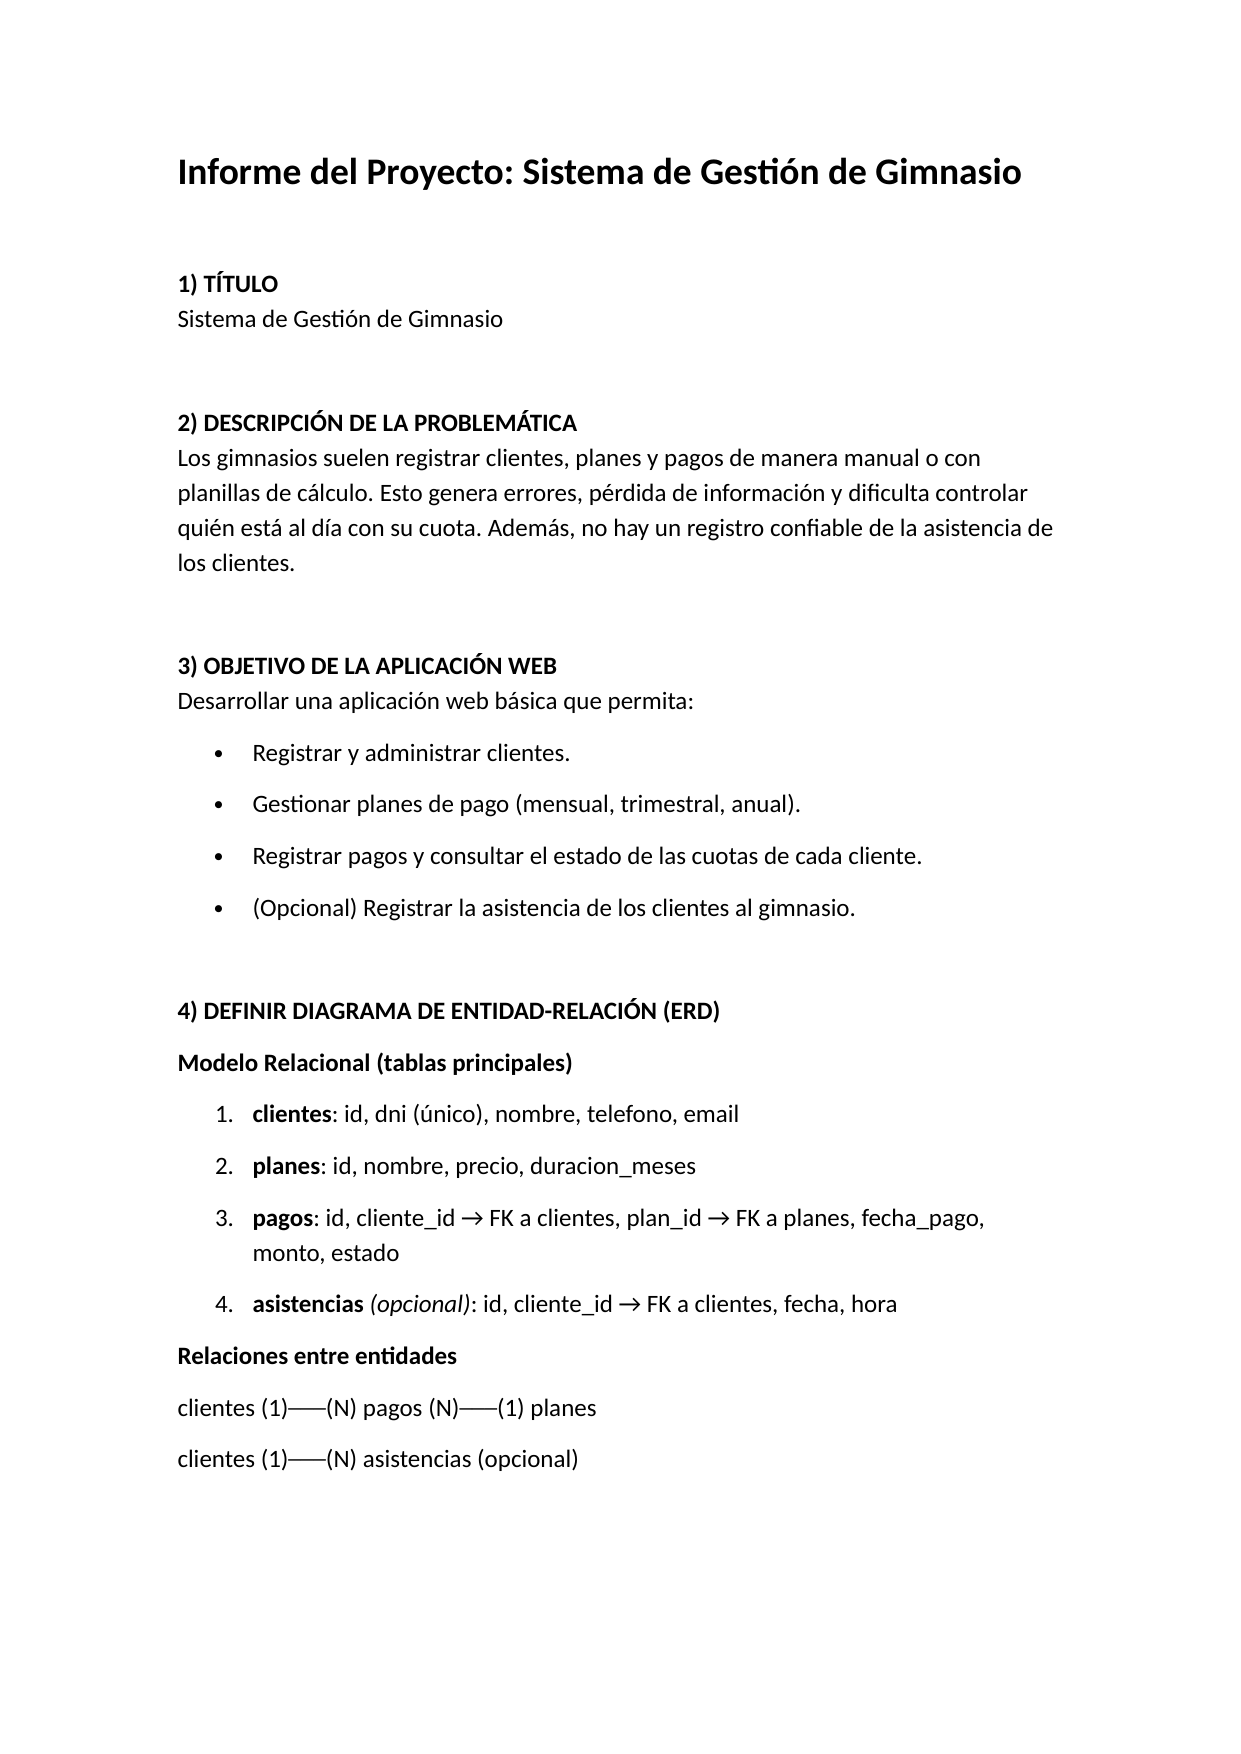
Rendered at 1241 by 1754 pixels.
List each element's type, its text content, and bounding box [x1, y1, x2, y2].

text Modelo Relacional (tablas principales) [177, 1047, 1063, 1077]
text 4) DEFINIR DIAGRAMA DE ENTIDAD-RELACIÓN (ERD) [177, 995, 1063, 1026]
list clientes: id, dni (único), nombre, telefono, email [215, 1099, 1063, 1129]
list asistencias (opcional): id, cliente_id → FK a clientes, fecha, hora [215, 1289, 1063, 1319]
text Relaciones entre entidades [177, 1340, 1063, 1371]
text clientes (1)───(N) asistencias (opcional) [177, 1444, 1063, 1474]
list (Opcional) Registrar la asistencia de los clientes al gimnasio. [215, 892, 1063, 922]
text Informe del Proyecto: Sistema de Gestión de Gimnasio [177, 148, 1063, 193]
list planes: id, nombre, precio, duracion_meses [215, 1150, 1063, 1181]
text 1) TÍTULO Sistema de Gestión de Gimnasio [177, 269, 1063, 334]
text clientes (1)───(N) pagos (N)───(1) planes [177, 1392, 1063, 1422]
list Registrar pagos y consultar el estado de las cuotas de cada cliente. [215, 840, 1063, 871]
list pagos: id, cliente_id → FK a clientes, plan_id → FK a planes, fecha_pago, monto, estado [215, 1202, 1063, 1267]
text 3) OBJETIVO DE LA APLICACIÓN WEB Desarrollar una aplicación web básica que permita: [177, 650, 1063, 716]
list Gestionar planes de pago (mensual, trimestral, anual). [215, 789, 1063, 819]
list Registrar y administrar clientes. [215, 737, 1063, 767]
text 2) DESCRIPCIÓN DE LA PROBLEMÁTICA Los gimnasios suelen registrar clientes, planes y pagos de manera manual o con planillas de cálculo. Esto genera errores, pérdida de información y dificulta controlar quién está al día con su cuota. Además, no hay un registro confiable de la asistencia de los clientes. [177, 407, 1063, 577]
